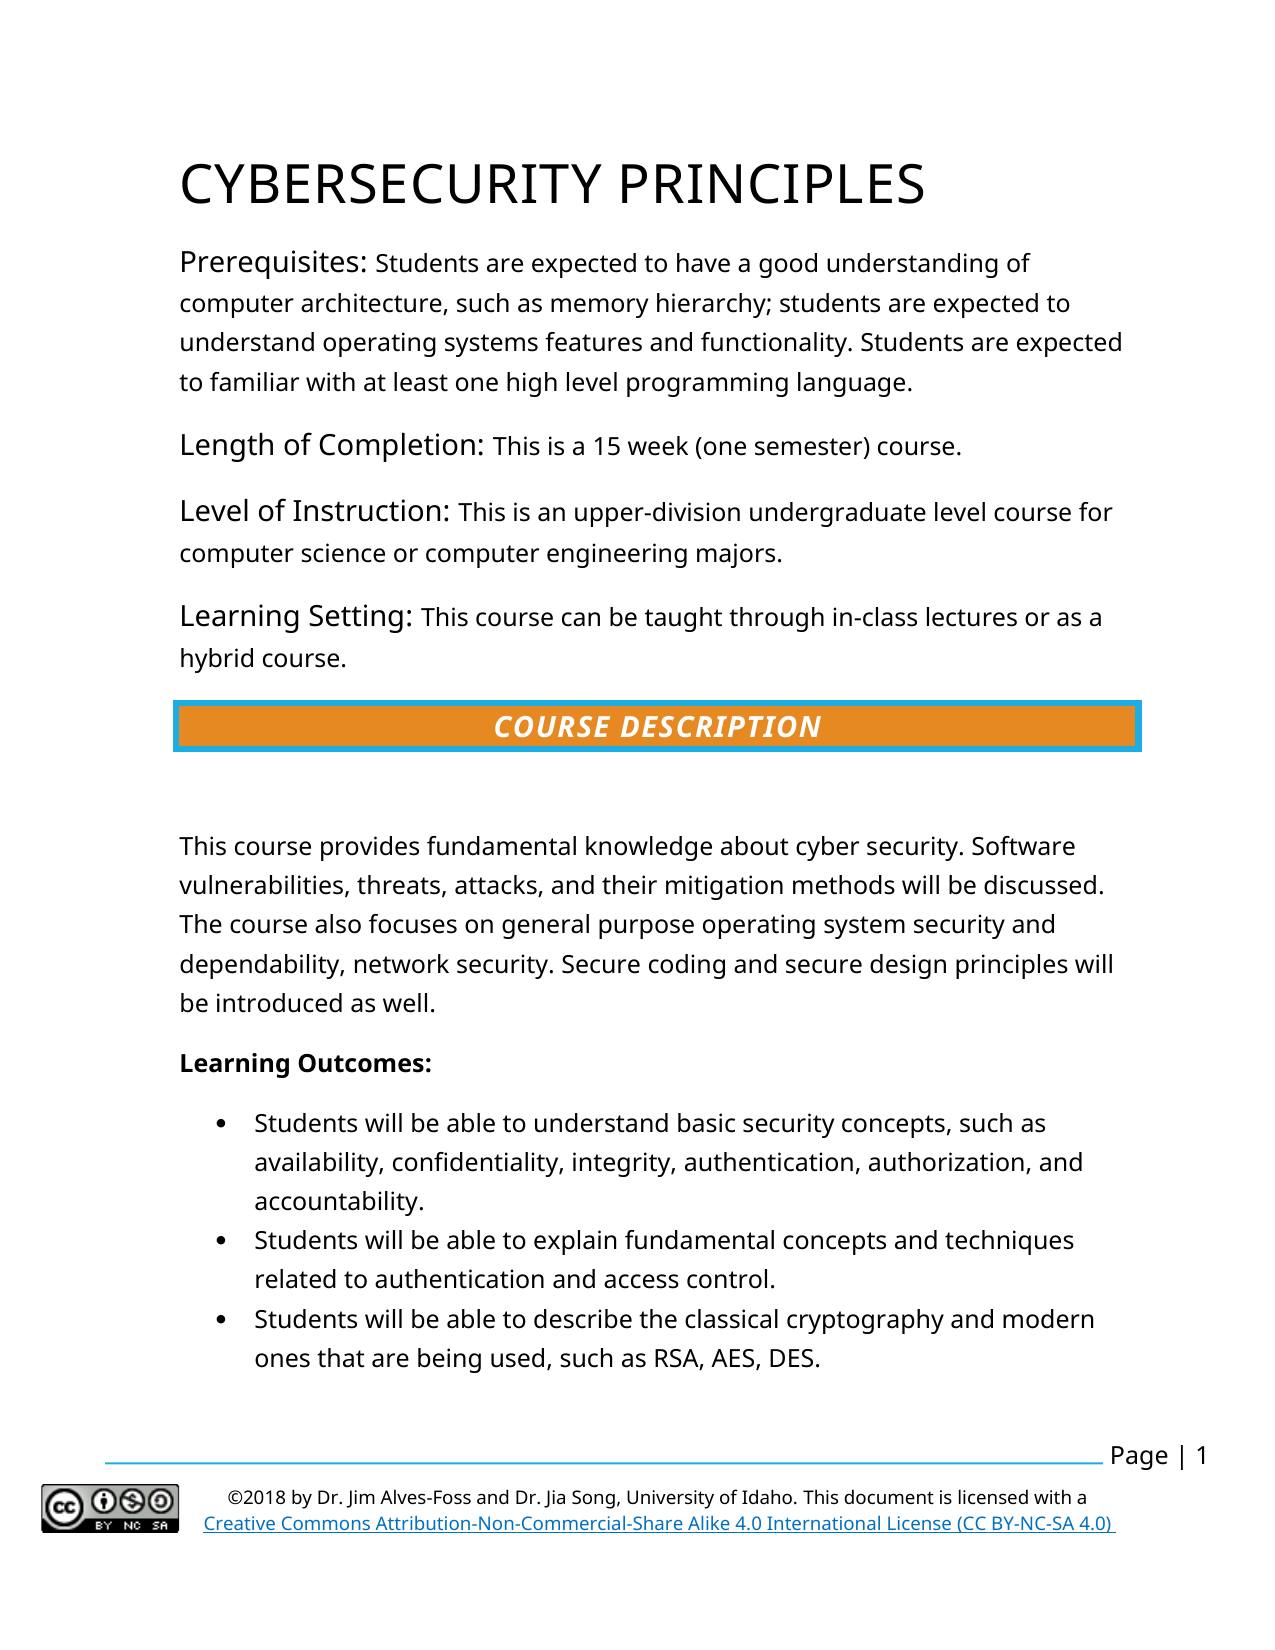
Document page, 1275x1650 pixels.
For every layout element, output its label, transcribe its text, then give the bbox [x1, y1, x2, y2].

title CyberSecurity principles [179, 146, 1135, 219]
subtitle Course Description [179, 706, 1135, 746]
text Level of Instruction: This is an upper-division undergraduate level course for computer science or computer engineering majors. [179, 491, 1135, 569]
text Prerequisites: Students are expected to have a good understanding of computer architecture, such as memory hierarchy; students are expected to understand operating systems features and functionality. Students are expected to familiar with at least one high level programming language. [179, 241, 1135, 398]
list Students will be able to describe the classical cryptography and modern ones that are being used, such as RSA, AES, DES. [217, 1301, 1135, 1374]
list Students will be able to explain fundamental concepts and techniques related to authentication and access control. [217, 1223, 1135, 1296]
picture [41, 1484, 180, 1533]
subtitle This course provides fundamental knowledge about cyber security. Software vulnerabilities, threats, attacks, and their mitigation methods will be discussed. The course also focuses on general purpose operating system security and dependability, network security. Secure coding and secure design principles will be introduced as well. [179, 829, 1135, 1019]
text Length of Completion: This is a 15 week (one semester) course. [179, 424, 1135, 464]
subtitle Learning Outcomes: [179, 1045, 1135, 1079]
list Students will be able to understand basic security concepts, such as availability, confidentiality, integrity, authentication, authorization, and accountability. [217, 1105, 1135, 1218]
text Learning Setting: This course can be taught through in-class lectures or as a hybrid course. [179, 595, 1135, 674]
